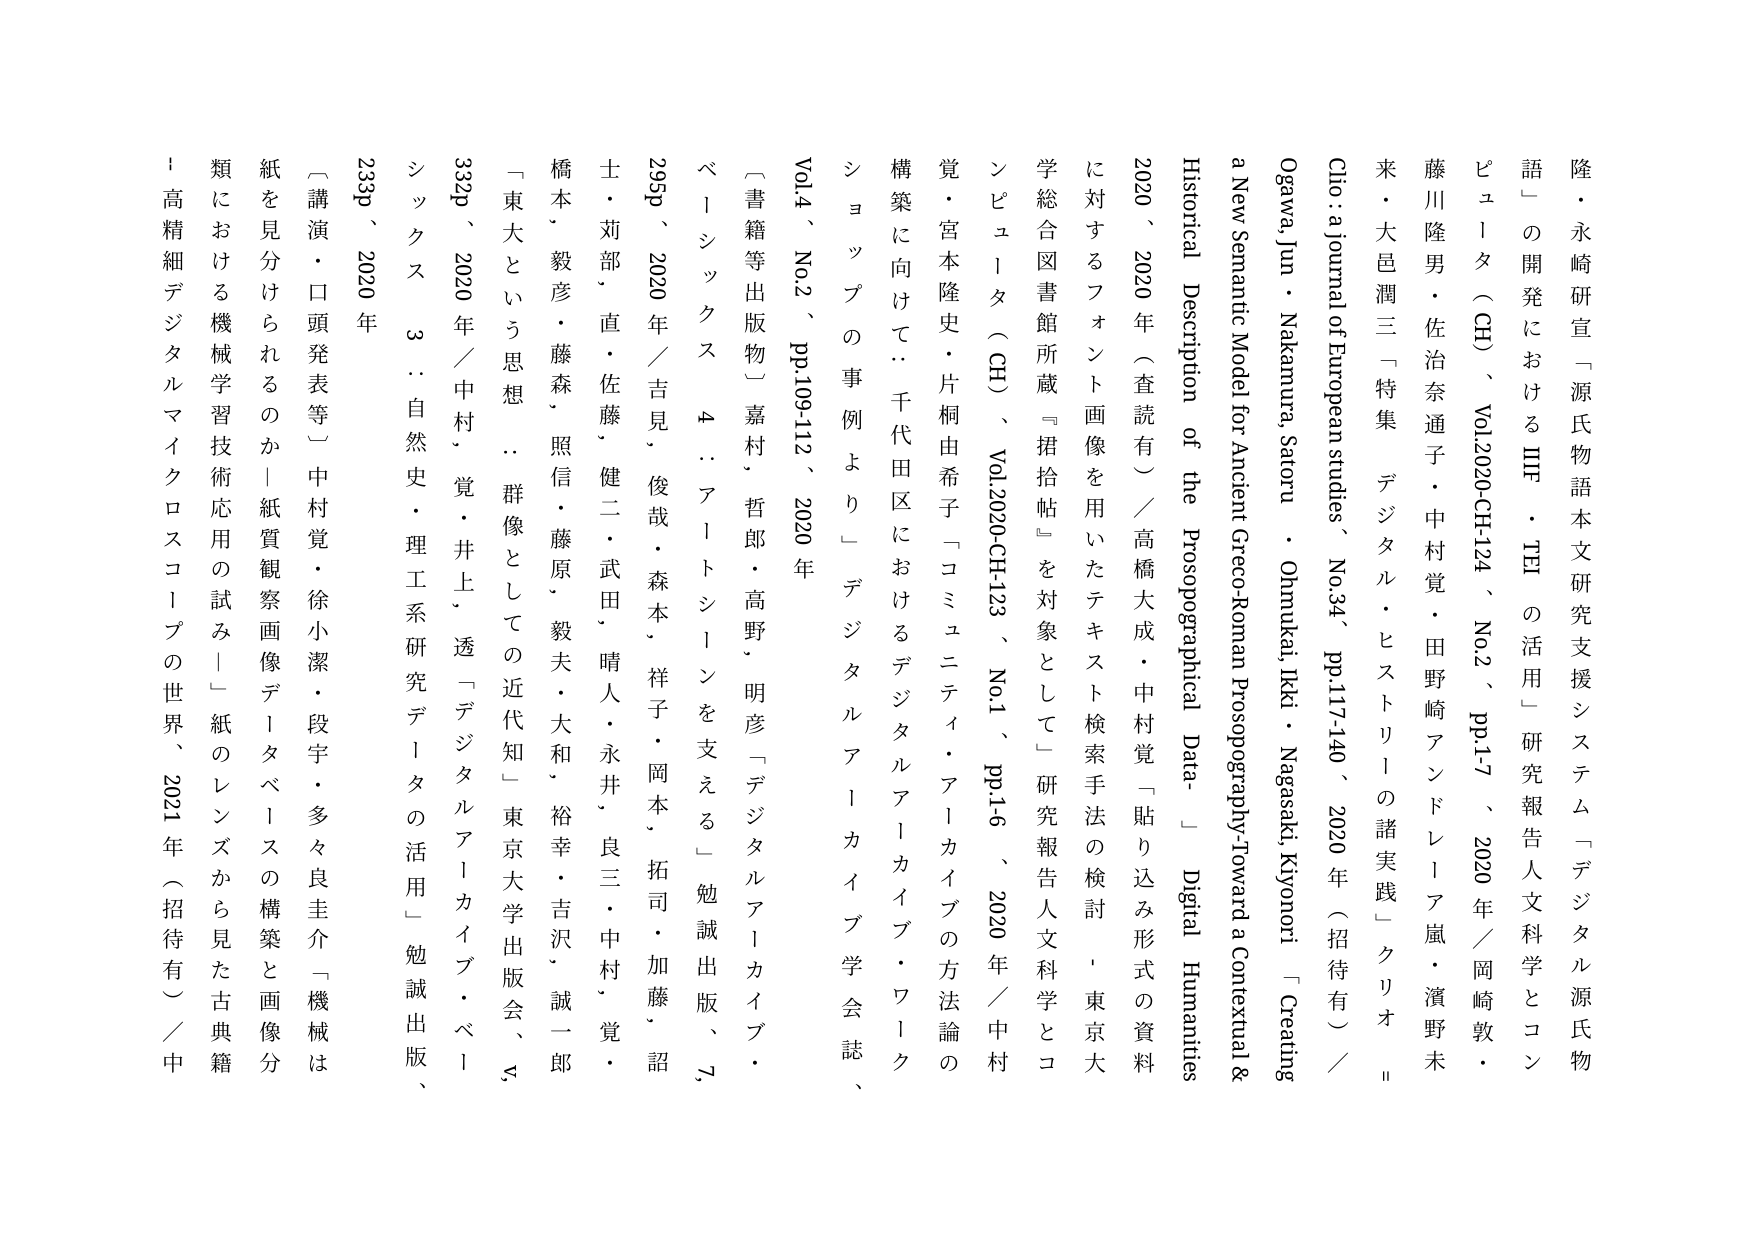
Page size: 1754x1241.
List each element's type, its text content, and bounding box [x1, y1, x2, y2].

text 〔書籍等出版物〕嘉村, 哲郎・高野, 明彦「デジタルアーカイブ・ベーシックス 4：アートシーンを支える」勉誠出版、7, 295p、2020年／吉見, 俊哉・森本, 祥子・岡本, 拓司・加藤, 詔士・苅部, 直・佐藤, 健二・武田, 晴人・永井, 良三・中村, 覚・橋本, 毅彦・藤森, 照信・藤原, 毅夫・大和, 裕幸・吉沢, 誠一郎「東大という思想 : 群像としての近代知」東京大学出版会、v, 332p、2020年／中村, 覚・井上, 透「デジタルアーカイブ・ベーシックス 3：自然史・理工系研究データの活用」勉誠出版、233p、2020年 [343, 158, 780, 1083]
